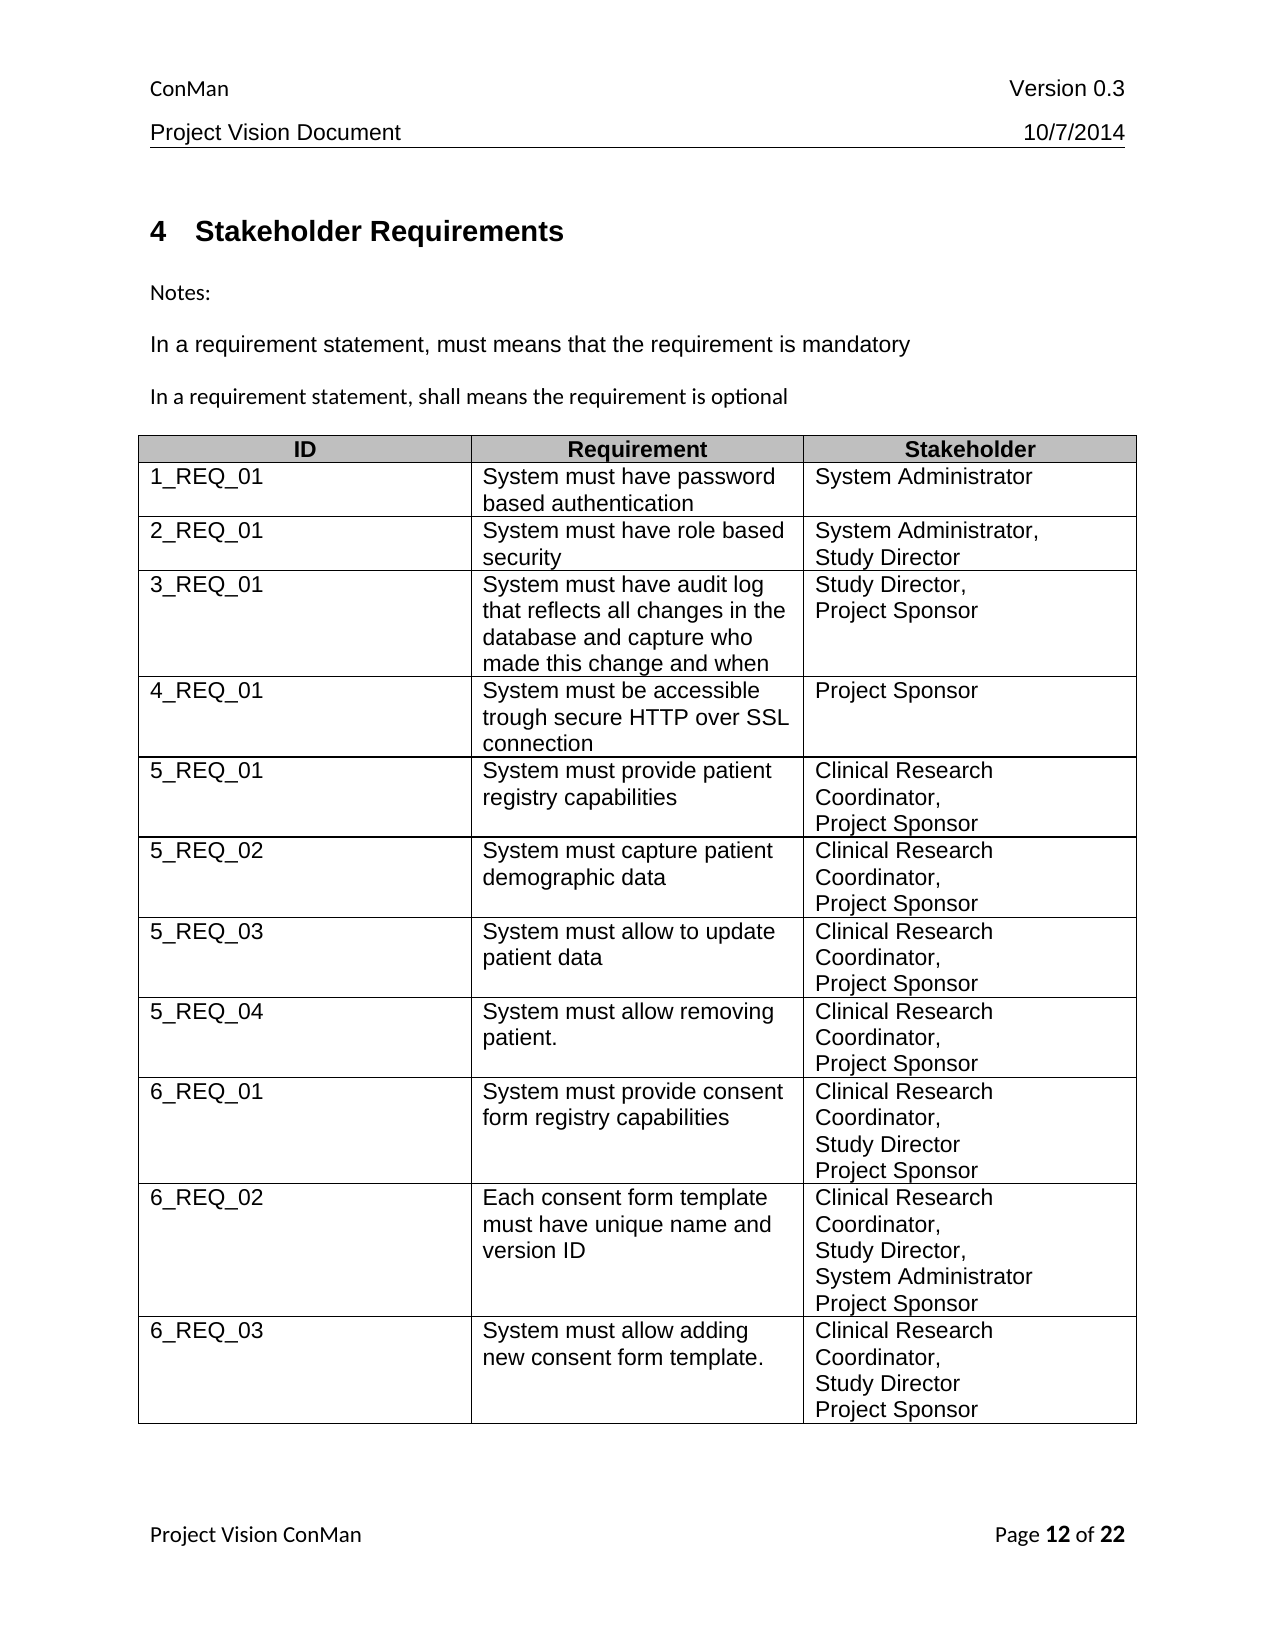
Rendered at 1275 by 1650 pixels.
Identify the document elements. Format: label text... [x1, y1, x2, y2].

table_cell 6_REQ_02 [139, 1184, 471, 1316]
table_cell Study Director, Project Sponsor [804, 571, 1136, 676]
table_cell System must have role based security [472, 517, 803, 570]
table_cell 1_REQ_01 [139, 463, 471, 516]
table_cell Clinical Research Coordinator, Project Sponsor [804, 758, 1136, 836]
table_cell 6_REQ_03 [139, 1317, 471, 1422]
table_cell System must provide patient registry capabilities [472, 758, 803, 836]
table_cell 4_REQ_01 [139, 677, 471, 756]
table_cell Clinical Research Coordinator, Study Director, System Administrator Project Sponsor [804, 1184, 1136, 1316]
table_cell Clinical Research Coordinator, Project Sponsor [804, 998, 1136, 1077]
table_header Requirement [472, 436, 803, 462]
table_cell System must have password based authentication [472, 463, 803, 516]
table_cell System must allow to update patient data [472, 918, 803, 997]
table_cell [804, 1317, 1136, 1422]
table_cell System must allow removing patient. [472, 998, 803, 1077]
table_cell 5_REQ_02 [139, 838, 471, 917]
table_cell 2_REQ_01 [139, 517, 471, 570]
table_cell System must provide consent form registry capabilities [472, 1078, 803, 1183]
table_cell Clinical Research Coordinator, Project Sponsor [804, 918, 1136, 997]
table_header Stakeholder [804, 436, 1136, 462]
table_cell 6_REQ_01 [139, 1078, 471, 1183]
table_cell System must capture patient demographic data [472, 838, 803, 917]
table_cell 5_REQ_03 [139, 918, 471, 997]
text In a requirement statement, shall means the requirement is optional [150, 382, 1125, 410]
table_cell Clinical Research Coordinator, Study Director Project Sponsor [804, 1078, 1136, 1183]
subtitle Stakeholder Requirements [150, 214, 1125, 248]
table_cell Project Sponsor [804, 677, 1136, 756]
table_cell System Administrator [804, 463, 1136, 516]
table_cell 3_REQ_01 [139, 571, 471, 676]
table_cell System must be accessible trough secure HTTP over SSL connection [472, 677, 803, 756]
table_cell System Administrator, Study Director [804, 517, 1136, 570]
text In a requirement statement, must means that the requirement is mandatory [150, 331, 1125, 357]
table_cell 5_REQ_04 [139, 998, 471, 1077]
table_cell 5_REQ_01 [139, 758, 471, 836]
table_cell Each consent form template must have unique name and version ID [472, 1184, 803, 1316]
table_header ID [139, 436, 471, 462]
table_cell Clinical Research Coordinator, Project Sponsor [804, 838, 1136, 917]
text Notes: [150, 278, 1125, 306]
table_cell System must allow adding new consent form template. [472, 1317, 803, 1422]
table_cell System must have audit log that reflects all changes in the database and capture who made this change and when [472, 571, 803, 676]
